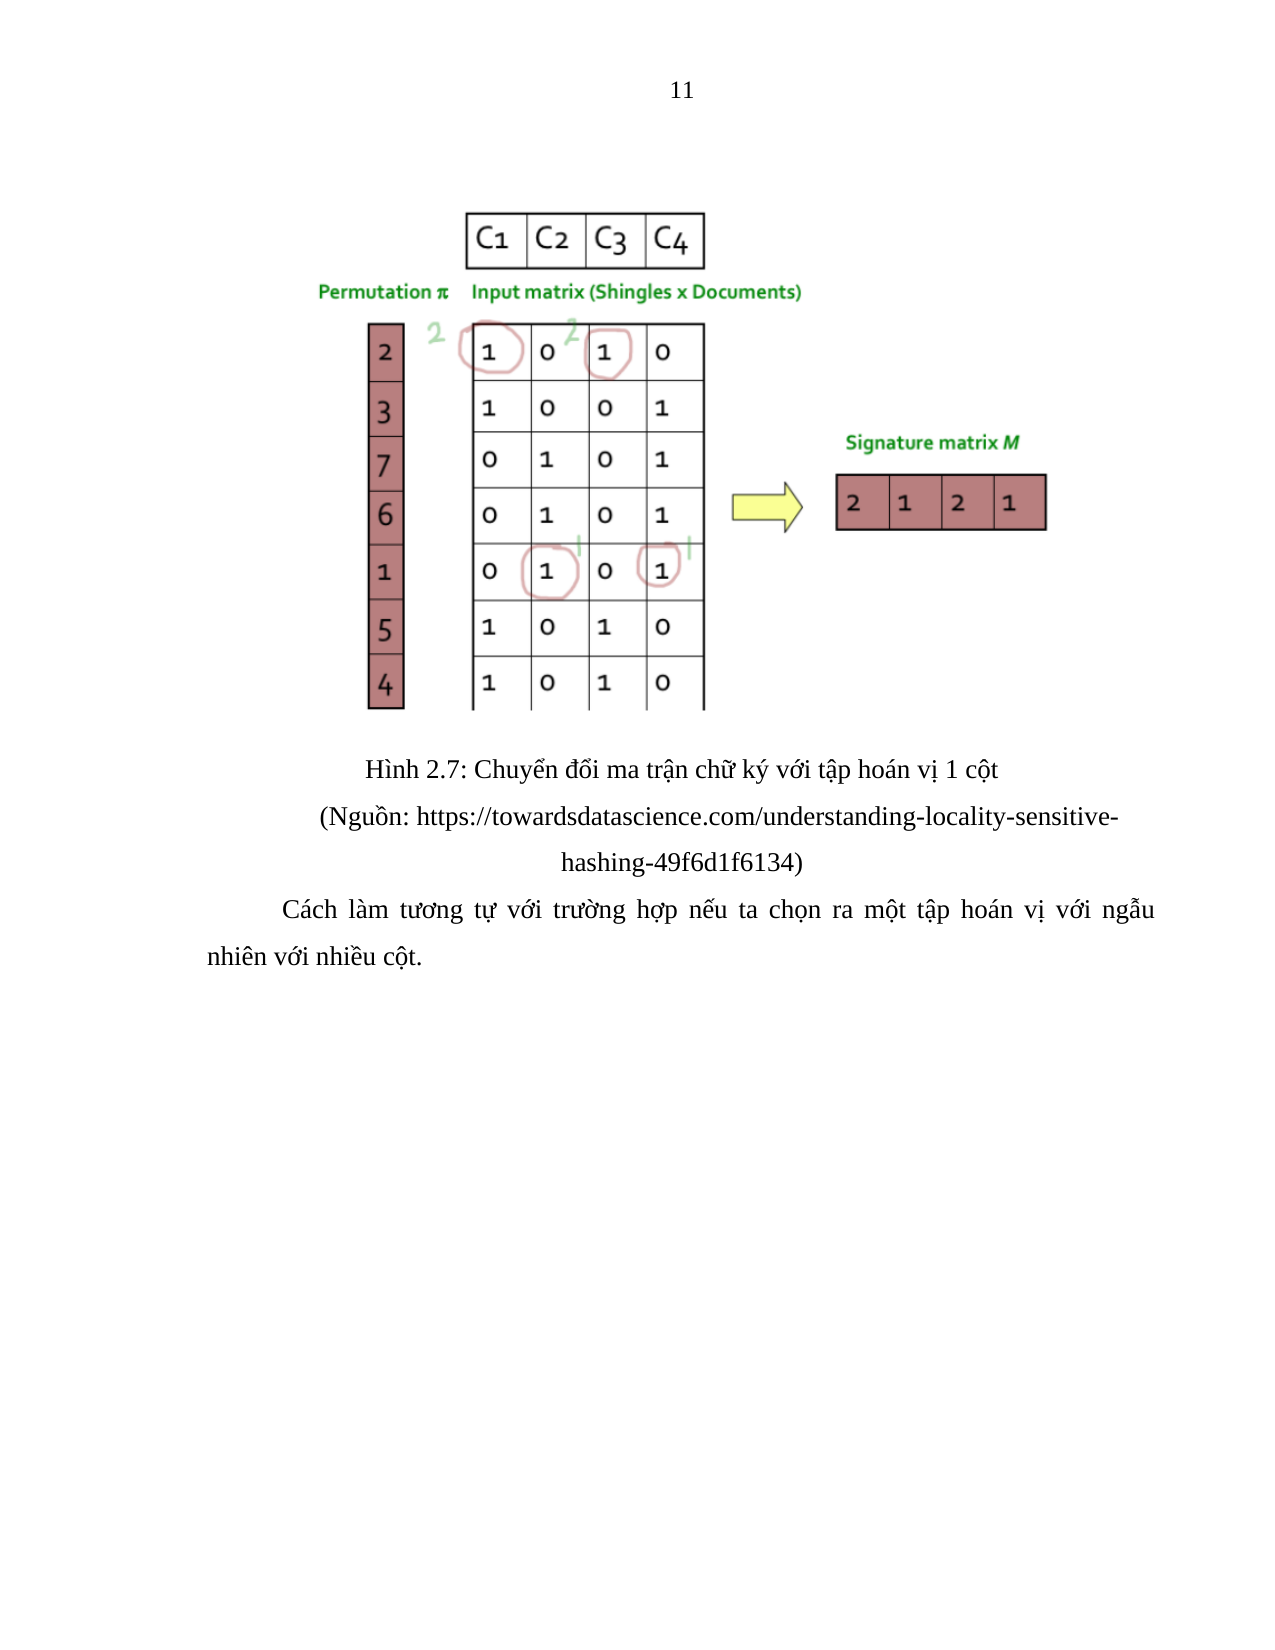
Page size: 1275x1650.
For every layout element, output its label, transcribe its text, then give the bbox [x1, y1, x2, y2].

text Cách làm tương tự với trường hợp nếu ta chọn ra một tập hoán vị với ngẫu nhiên với nhiều cột. [207, 893, 1157, 971]
text (Nguồn: https://towardsdatascience.com/understanding-locality-sensitive-hashing-49f6d1f6134) [207, 800, 1157, 878]
picture [301, 206, 1063, 738]
text Hình 2.7: Chuyển đổi ma trận chữ ký với tập hoán vị 1 cột [207, 753, 1157, 784]
